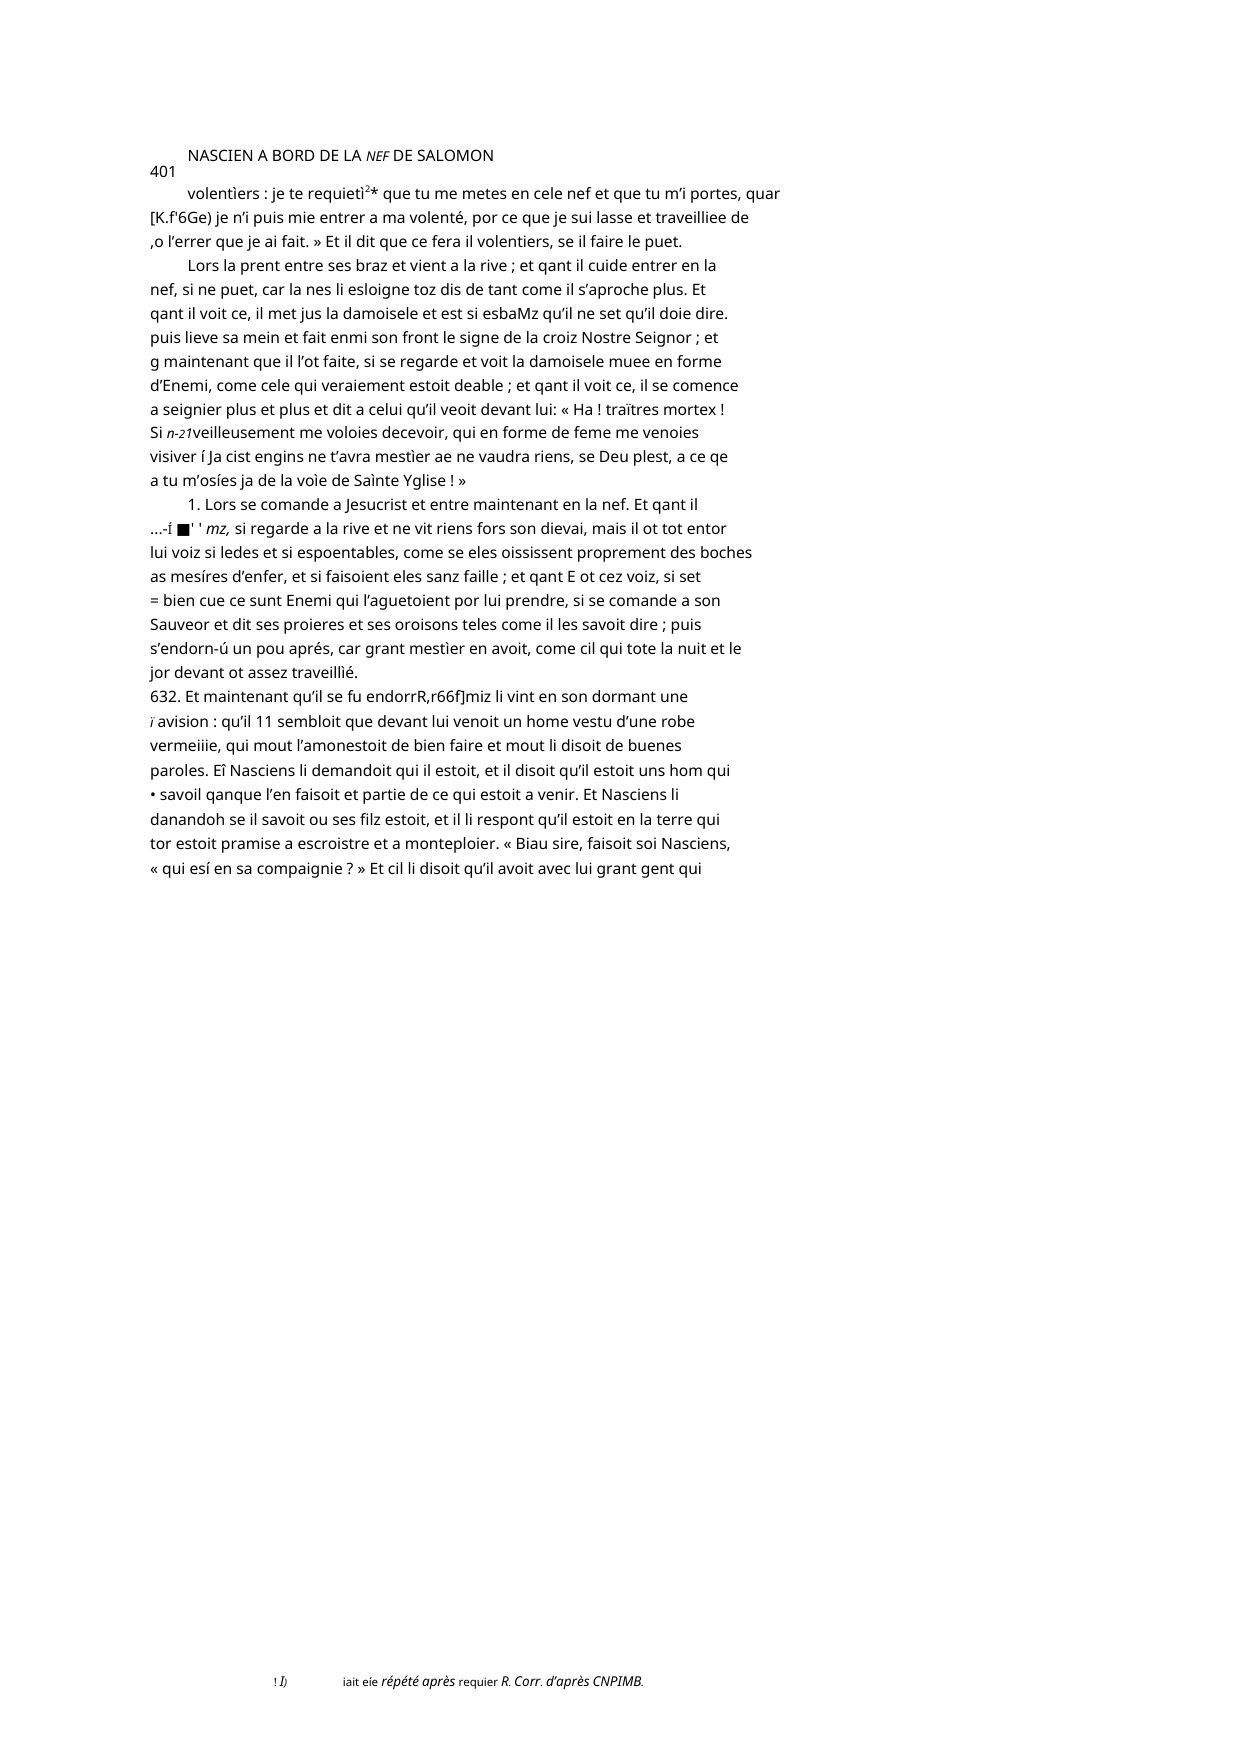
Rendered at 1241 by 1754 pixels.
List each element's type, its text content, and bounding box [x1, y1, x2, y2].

text 401 [150, 164, 1090, 180]
text 632. Et maintenant qu’il se fu endorrR,r66f]miz li vint en son dormant une ï avision : qu’il 11 sembloit que devant lui venoit un home vestu d’une robe vermeiiie, qui mout l’amonestoit de bien faire et mout li disoit de buenes paroles. Eî Nasciens li demandoit qui il estoit, et il disoit qu’il estoit uns hom qui • savoil qanque l’en faisoit et partie de ce qui estoit a venir. Et Nasciens li danandoh se il savoit ou ses filz estoit, et il li respont qu’il estoit en la terre qui tor estoit pramise a escroistre et a monteploier. « Biau sire, faisoit soi Nasciens, « qui esí en sa compaignie ? » Et cil li disoit qu’il avoit avec lui grant gent qui [150, 683, 1090, 879]
text volentìers : je te requietì2* que tu me metes en cele nef et que tu m’i portes, quar [K.f'6Ge) je n’i puis mie entrer a ma volenté, por ce que je sui lasse et traveilliee de ,o l’errer que je ai fait. » Et il dit que ce fera il volentiers, se il faire le puet. [150, 180, 1090, 252]
text Lors la prent entre ses braz et vient a la rive ; et qant il cuide entrer en la nef, si ne puet, car la nes li esloigne toz dis de tant come il s’aproche plus. Et qant il voit ce, il met jus la damoisele et est si esbaMz qu’il ne set qu’il doie dire. puis lieve sa mein et fait enmi son front le signe de la croiz Nostre Seignor ; et g maintenant que il l’ot faite, si se regarde et voit la damoisele muee en forme d’Enemi, come cele qui veraiement estoit deable ; et qant il voit ce, il se comence a seignier plus et plus et dit a celui qu’il veoit devant lui: « Ha ! traïtres mortex ! Si n-21veilleusement me voloies decevoir, qui en forme de feme me venoies visiver í Ja cist engins ne t’avra mestìer ae ne vaudra riens, se Deu plest, a ce qe a tu m’osíes ja de la voìe de Saìnte Yglise ! » [150, 252, 1090, 492]
text 1. Lors se comande a Jesucrist et entre maintenant en la nef. Et qant il ...-í ■' ' mz, si regarde a la rive et ne vit riens fors son dievai, mais il ot tot entor lui voiz si ledes et si espoentables, come se eles oississent proprement des boches as mesíres d’enfer, et si faisoient eles sanz faille ; et qant E ot cez voiz, si set = bien cue ce sunt Enemi qui l’aguetoient por lui prendre, si se comande a son Sauveor et dit ses proieres et ses oroisons teles come il les savoit dire ; puis s’endorn-ú un pou aprés, car grant mestìer en avoit, come cil qui tote la nuit et le jor devant ot assez traveillìé. [150, 492, 1090, 683]
text NASCIEN A BORD DE LA NEF DE SALOMON [150, 149, 1090, 164]
